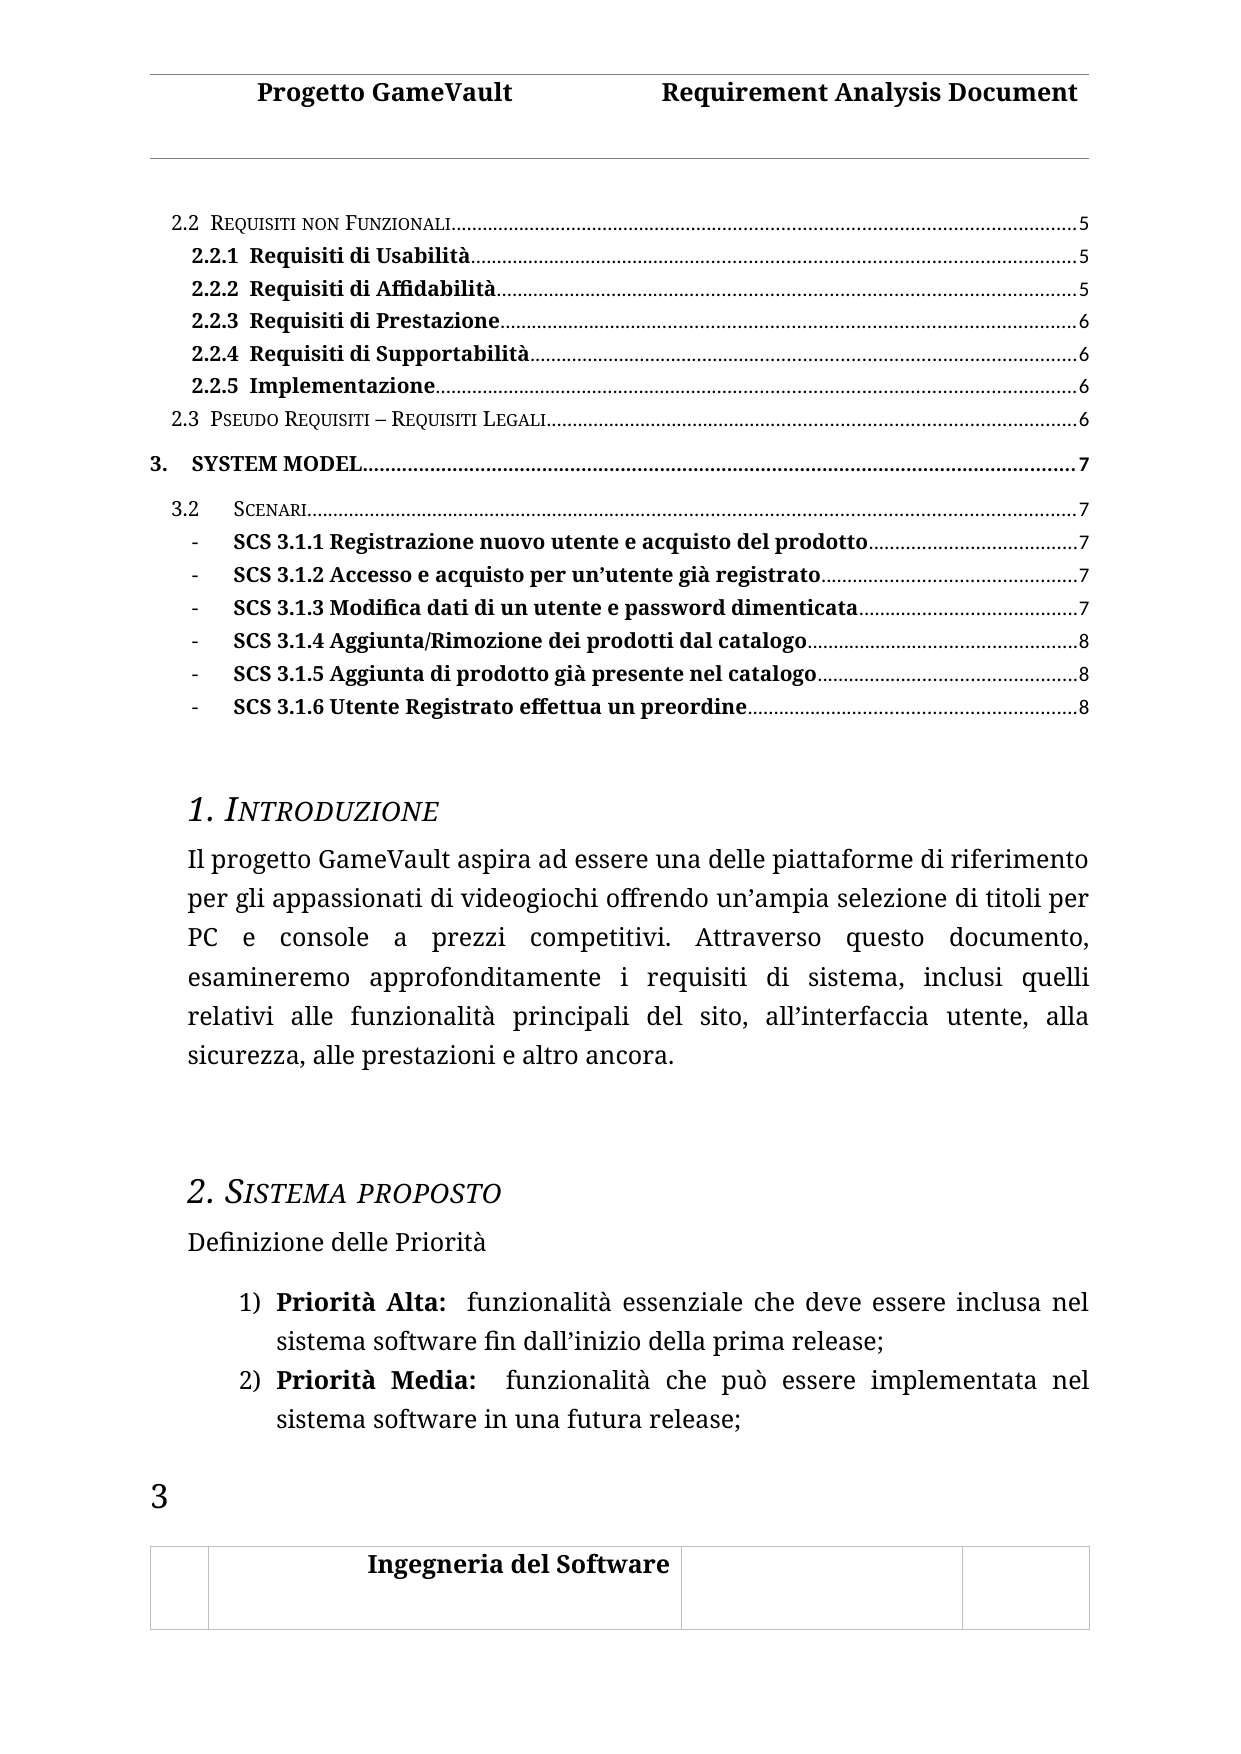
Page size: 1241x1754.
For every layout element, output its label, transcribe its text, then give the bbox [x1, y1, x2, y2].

text Definizione delle Priorità [187, 1224, 1090, 1258]
subtitle Introduzione [187, 785, 1090, 831]
text Il progetto GameVault aspira ad essere una delle piattaforme di riferimento per gli appassionati di videogiochi offrendo un’ampia selezione di titoli per PC e console a prezzi competitivi. Attraverso questo documento, esamineremo approfonditamente i requisiti di sistema, inclusi quelli relativi alle funzionalità principali del sito, all’interfaccia utente, alla sicurezza, alle prestazioni e altro ancora. [187, 842, 1090, 1072]
list Priorità Alta: funzionalità essenziale che deve essere inclusa nel sistema software fin dall’inizio della prima release; [238, 1284, 1090, 1358]
list Priorità Media: funzionalità che può essere implementata nel sistema software in una futura release; [238, 1363, 1090, 1436]
subtitle Sistema proposto [187, 1168, 1090, 1213]
